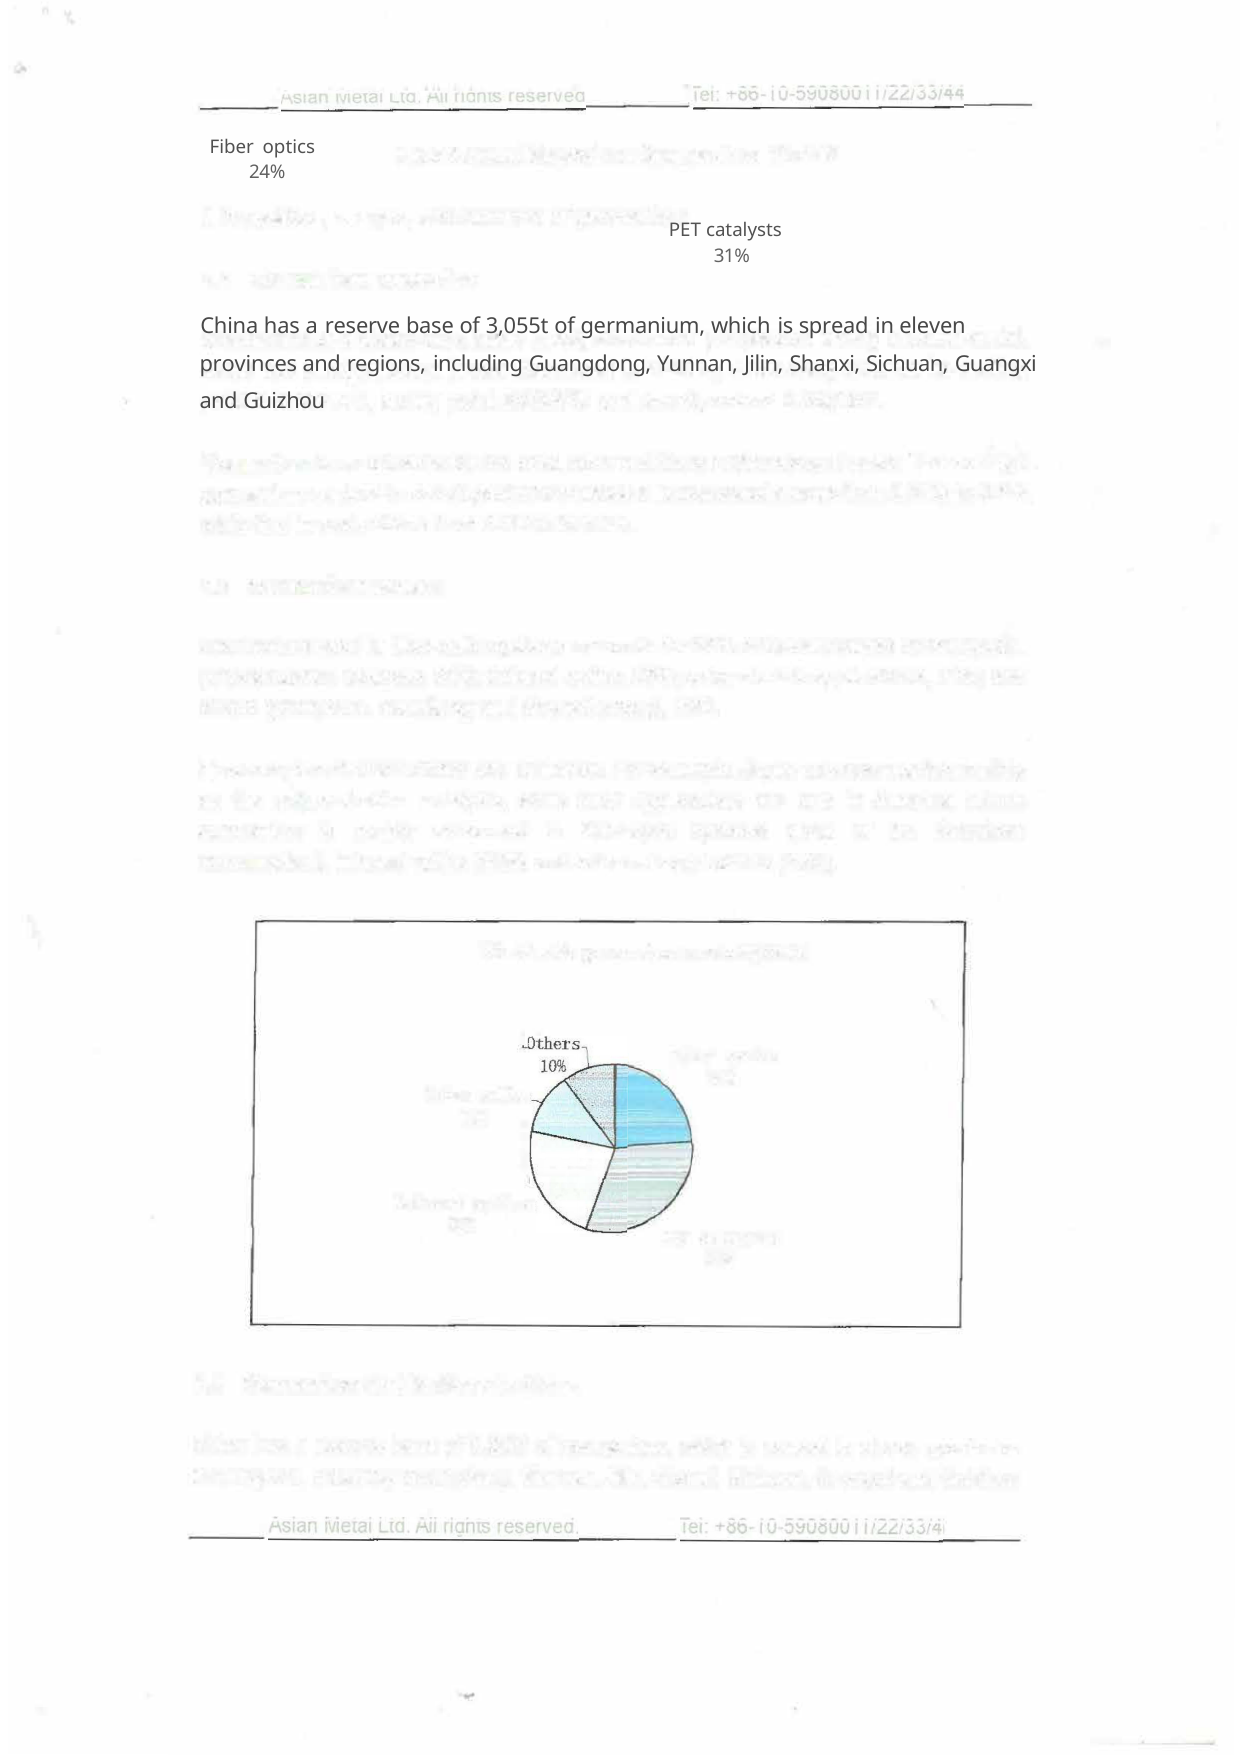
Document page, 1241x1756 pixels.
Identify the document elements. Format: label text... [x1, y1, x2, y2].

text PET catalysts 31% [669, 217, 807, 268]
text China has a reserve base of 3,055t of germanium, which is spread in eleven provinces and regions, including Guangdong, Yunnan, Jilin, Shanxi, Sichuan, Guangxi and Guizhou [199, 311, 1051, 415]
text Fiber optics 24% [209, 133, 331, 183]
picture [8, 0, 1240, 1755]
